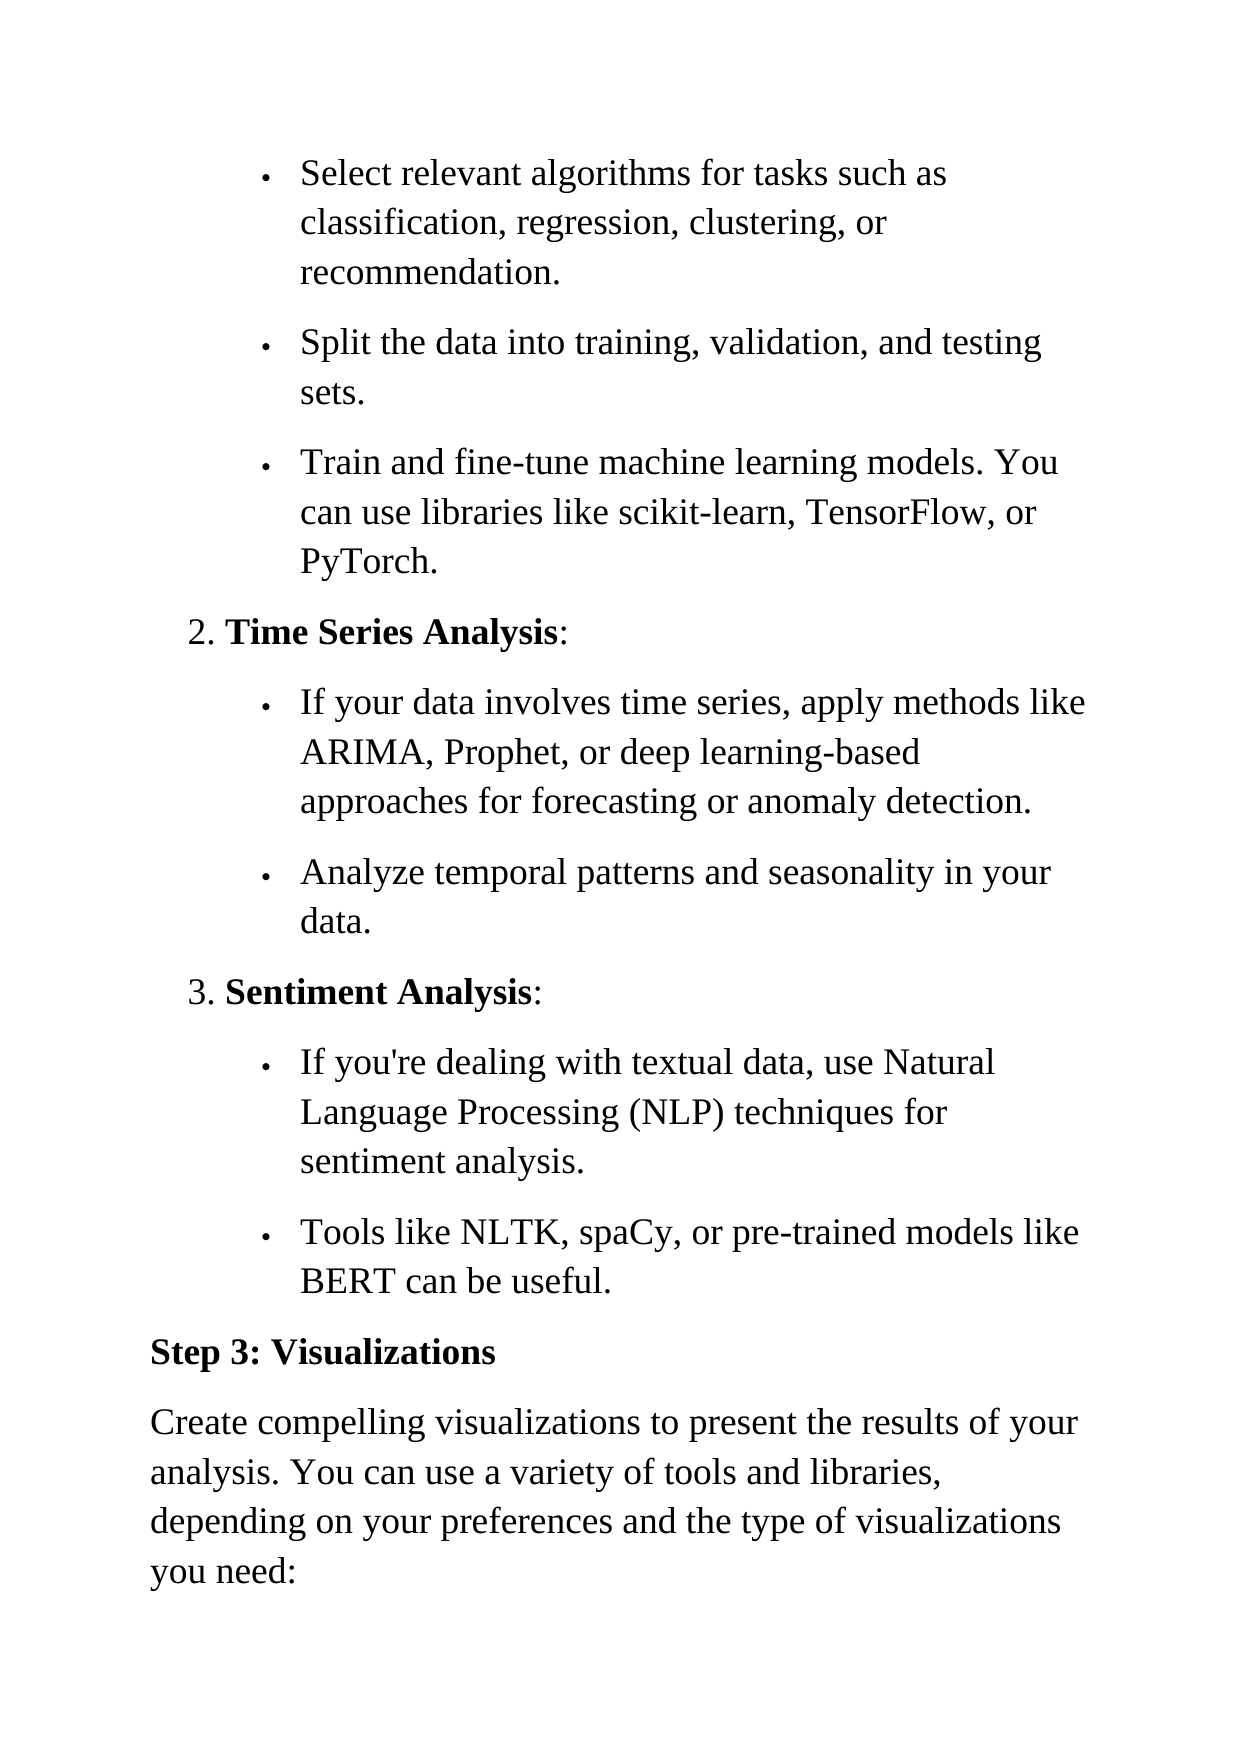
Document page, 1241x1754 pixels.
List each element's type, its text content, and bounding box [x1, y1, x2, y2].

list Tools like NLTK, spaCy, or pre-trained models like BERT can be useful. [262, 1209, 1090, 1302]
list Train and fine-tune machine learning models. You can use libraries like scikit-learn, TensorFlow, or PyTorch. [262, 439, 1090, 582]
list If you're dealing with textual data, use Natural Language Processing (NLP) techniques for sentiment analysis. [262, 1039, 1090, 1182]
text Create compelling visualizations to present the results of your analysis. You can use a variety of tools and libraries, depending on your preferences and the type of visualizations you need: [150, 1399, 1090, 1591]
list Sentiment Analysis: [187, 969, 1090, 1012]
list Time Series Analysis: [187, 609, 1090, 652]
list Select relevant algorithms for tasks such as classification, regression, clustering, or recommendation. [262, 150, 1090, 292]
text Step 3: Visualizations [150, 1329, 1090, 1372]
list Split the data into training, validation, and testing sets. [262, 319, 1090, 412]
list If your data involves time series, apply methods like ARIMA, Prophet, or deep learning-based approaches for forecasting or anomaly detection. [262, 679, 1090, 822]
list Analyze temporal patterns and seasonality in your data. [262, 849, 1090, 942]
